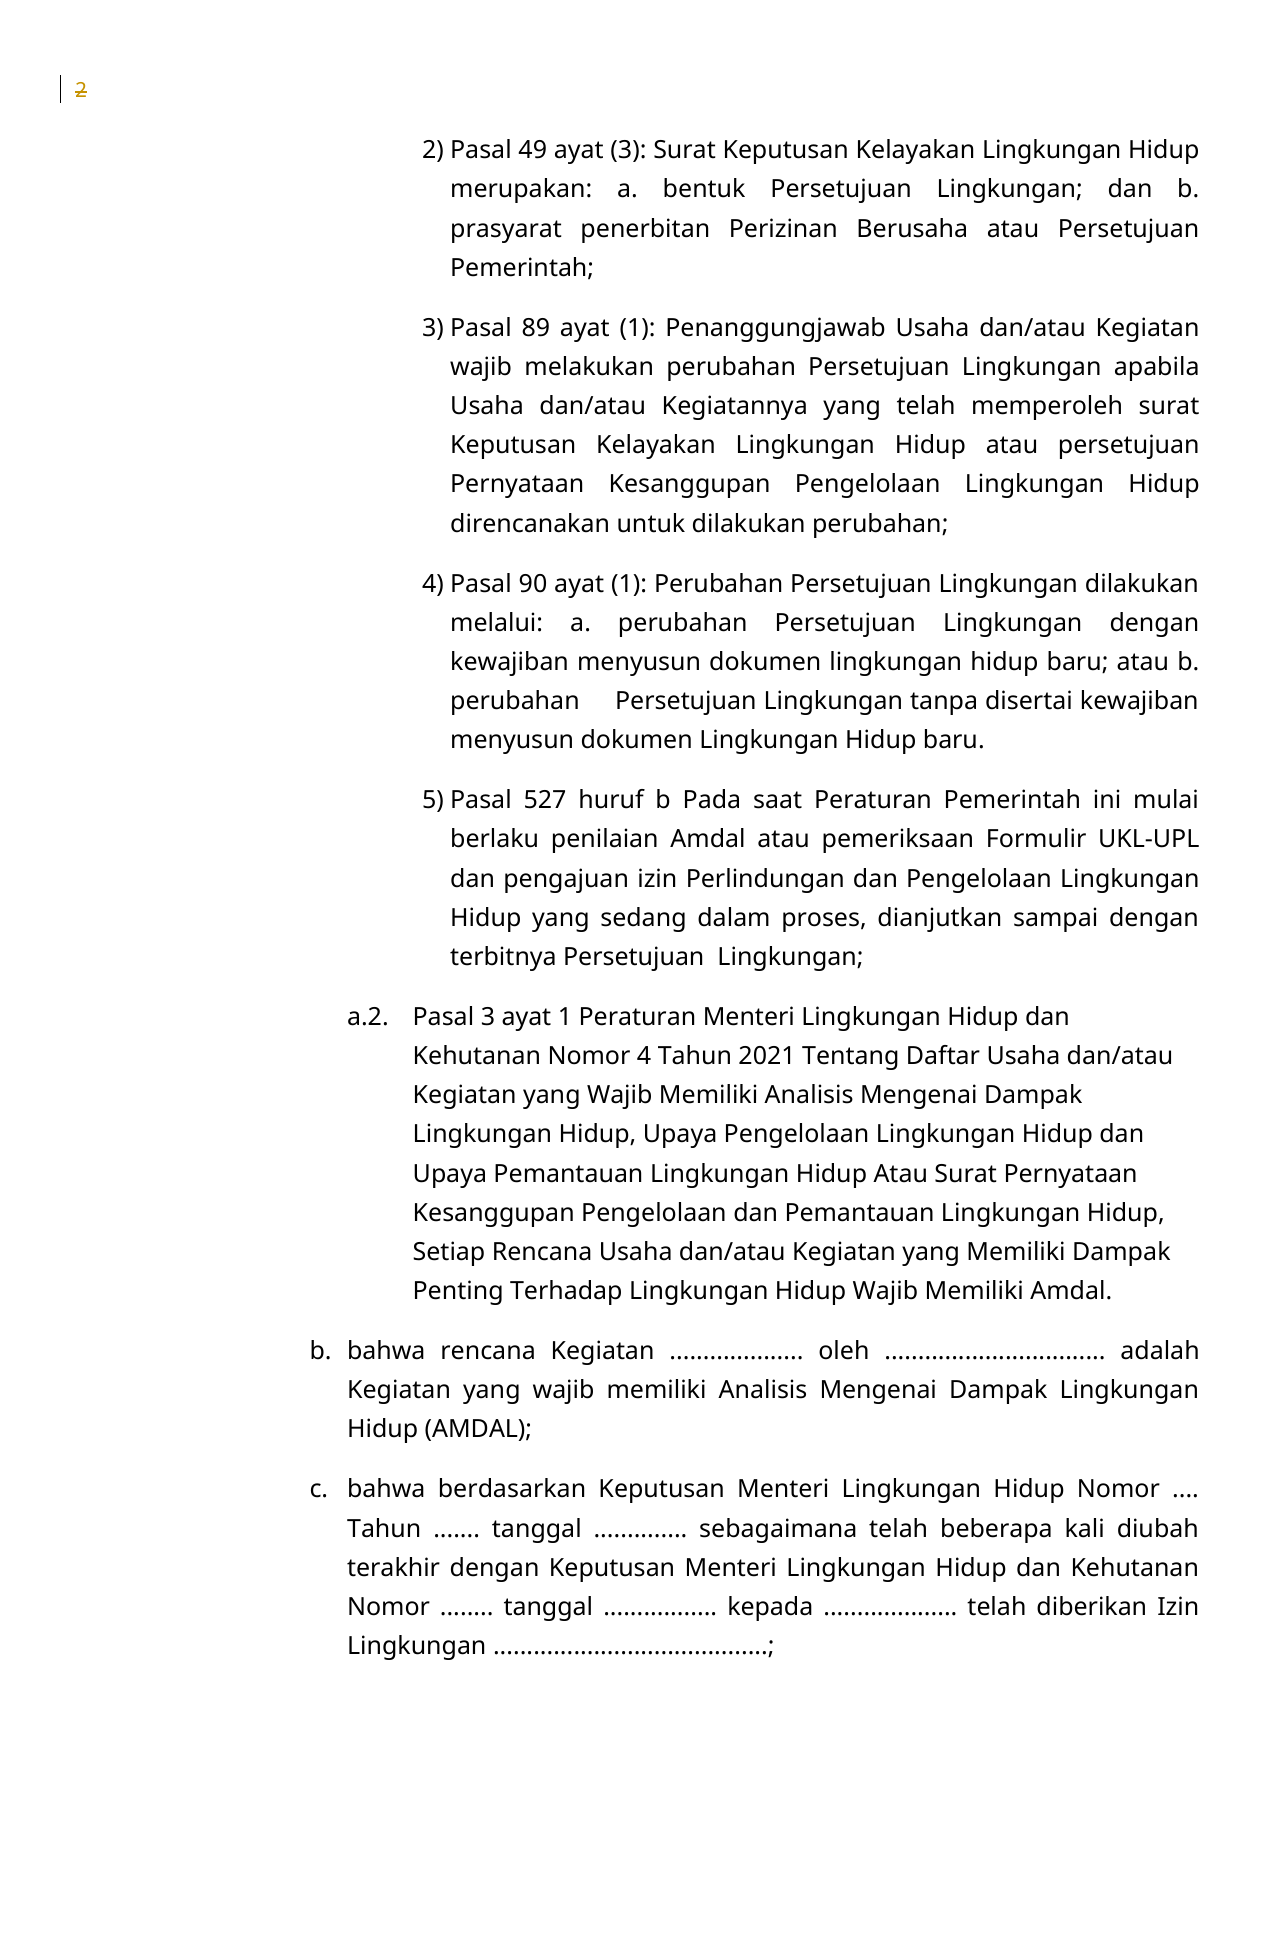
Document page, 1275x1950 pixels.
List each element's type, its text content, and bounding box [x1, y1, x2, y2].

text a.2. Pasal 3 ayat 1 Peraturan Menteri Lingkungan Hidup dan Kehutanan Nomor 4 Tahun 2021 Tentang Daftar Usaha dan/atau Kegiatan yang Wajib Memiliki Analisis Mengenai Dampak Lingkungan Hidup, Upaya Pengelolaan Lingkungan Hidup dan Upaya Pemantauan Lingkungan Hidup Atau Surat Pernyataan Kesanggupan Pengelolaan dan Pemantauan Lingkungan Hidup, Setiap Rencana Usaha dan/atau Kegiatan yang Memiliki Dampak Penting Terhadap Lingkungan Hidup Wajib Memiliki Amdal. [347, 998, 1200, 1307]
text 3) Pasal 89 ayat (1): Penanggungjawab Usaha dan/atau Kegiatan wajib melakukan perubahan Persetujuan Lingkungan apabila Usaha dan/atau Kegiatannya yang telah memperoleh surat Keputusan Kelayakan Lingkungan Hidup atau persetujuan Pernyataan Kesanggupan Pengelolaan Lingkungan Hidup direncanakan untuk dilakukan perubahan; [422, 309, 1200, 539]
text b. bahwa rencana Kegiatan .................... oleh ................................. adalah Kegiatan yang wajib memiliki Analisis Mengenai Dampak Lingkungan Hidup (AMDAL); [309, 1333, 1200, 1445]
text 2) Pasal 49 ayat (3): Surat Keputusan Kelayakan Lingkungan Hidup merupakan: a. bentuk Persetujuan Lingkungan; dan b. prasyarat penerbitan Perizinan Berusaha atau Persetujuan Pemerintah; [422, 132, 1200, 283]
text 5) Pasal 527 huruf b Pada saat Peraturan Pemerintah ini mulai berlaku penilaian Amdal atau pemeriksaan Formulir UKL-UPL dan pengajuan izin Perlindungan dan Pengelolaan Lingkungan Hidup yang sedang dalam proses, dianjutkan sampai dengan terbitnya Persetujuan Lingkungan; [422, 782, 1200, 973]
text 4) Pasal 90 ayat (1): Perubahan Persetujuan Lingkungan dilakukan melalui: a. perubahan Persetujuan Lingkungan dengan kewajiban menyusun dokumen lingkungan hidup baru; atau b. perubahan Persetujuan Lingkungan tanpa disertai kewajiban menyusun dokumen Lingkungan Hidup baru. [422, 565, 1200, 756]
text c. bahwa berdasarkan Keputusan Menteri Lingkungan Hidup Nomor .... Tahun ....... tanggal .............. sebagaimana telah beberapa kali diubah terakhir dengan Keputusan Menteri Lingkungan Hidup dan Kehutanan Nomor ........ tanggal ................. kepada .................... telah diberikan Izin Lingkungan .........................................; [309, 1471, 1200, 1662]
